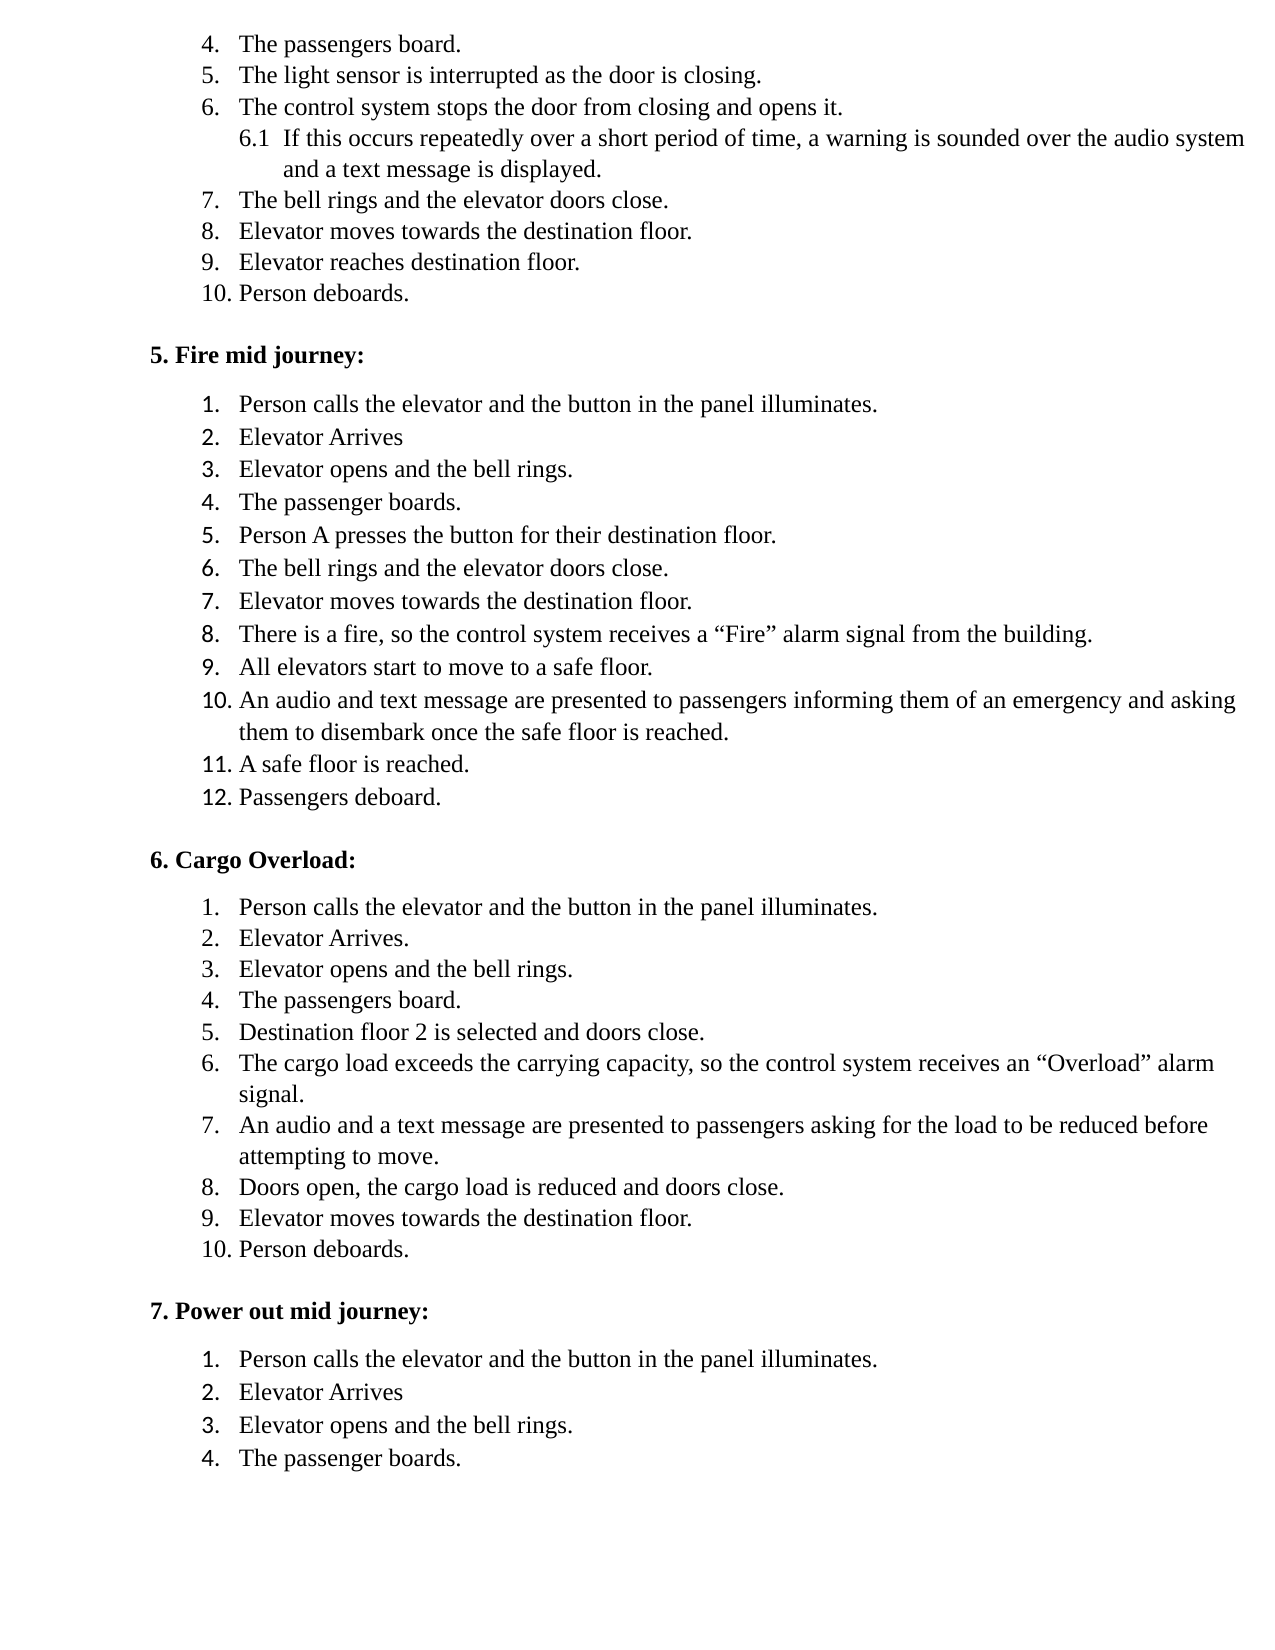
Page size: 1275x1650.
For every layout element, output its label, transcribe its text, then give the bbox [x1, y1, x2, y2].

list Passengers deboard. [201, 781, 1269, 811]
list Elevator Arrives [201, 1377, 1269, 1407]
list Person calls the elevator and the button in the panel illuminates. [201, 388, 1269, 418]
list The light sensor is interrupted as the door is closing. [201, 61, 1269, 89]
text 5. Fire mid journey: [150, 340, 1269, 369]
list Elevator reaches destination floor. [201, 247, 1269, 276]
list The cargo load exceeds the carrying capacity, so the control system receives an “Overload” alarm signal. [201, 1048, 1269, 1107]
list Elevator moves towards the destination floor. [201, 585, 1269, 616]
text 6. Cargo Overload: [150, 845, 1269, 873]
list Elevator opens and the bell rings. [201, 954, 1269, 983]
list The bell rings and the elevator doors close. [201, 552, 1269, 583]
list An audio and text message are presented to passengers informing them of an emergency and asking them to disembark once the safe floor is reached. [201, 684, 1269, 746]
list Elevator Arrives [201, 421, 1269, 451]
list Destination floor 2 is selected and doors close. [201, 1017, 1269, 1045]
list A safe floor is reached. [201, 748, 1269, 778]
list Person deboards. [201, 278, 1269, 307]
list If this occurs repeatedly over a short period of time, a warning is sounded over the audio system and a text message is displayed. [239, 123, 1269, 182]
list All elevators start to move to a safe floor. [201, 651, 1269, 682]
text 7. Power out mid journey: [150, 1296, 1269, 1325]
list Elevator moves towards the destination floor. [201, 1203, 1269, 1232]
list There is a fire, so the control system receives a “Fire” alarm signal from the building. [201, 618, 1269, 649]
list Elevator Arrives. [201, 923, 1269, 952]
list The control system stops the door from closing and opens it. [201, 92, 1269, 120]
list The passengers board. [201, 986, 1269, 1014]
list Person deboards. [201, 1234, 1269, 1263]
list Person calls the elevator and the button in the panel illuminates. [201, 892, 1269, 921]
list The passenger boards. [201, 486, 1269, 517]
list Elevator moves towards the destination floor. [201, 216, 1269, 244]
list Doors open, the cargo load is reduced and doors close. [201, 1172, 1269, 1201]
list The passengers board. [201, 29, 1269, 58]
list Elevator opens and the bell rings. [201, 453, 1269, 484]
list Elevator opens and the bell rings. [201, 1409, 1269, 1440]
list The bell rings and the elevator doors close. [201, 185, 1269, 213]
list Person calls the elevator and the button in the panel illuminates. [201, 1344, 1269, 1374]
list Person A presses the button for their destination floor. [201, 519, 1269, 550]
list An audio and a text message are presented to passengers asking for the load to be reduced before attempting to move. [201, 1110, 1269, 1169]
list The passenger boards. [201, 1442, 1269, 1473]
